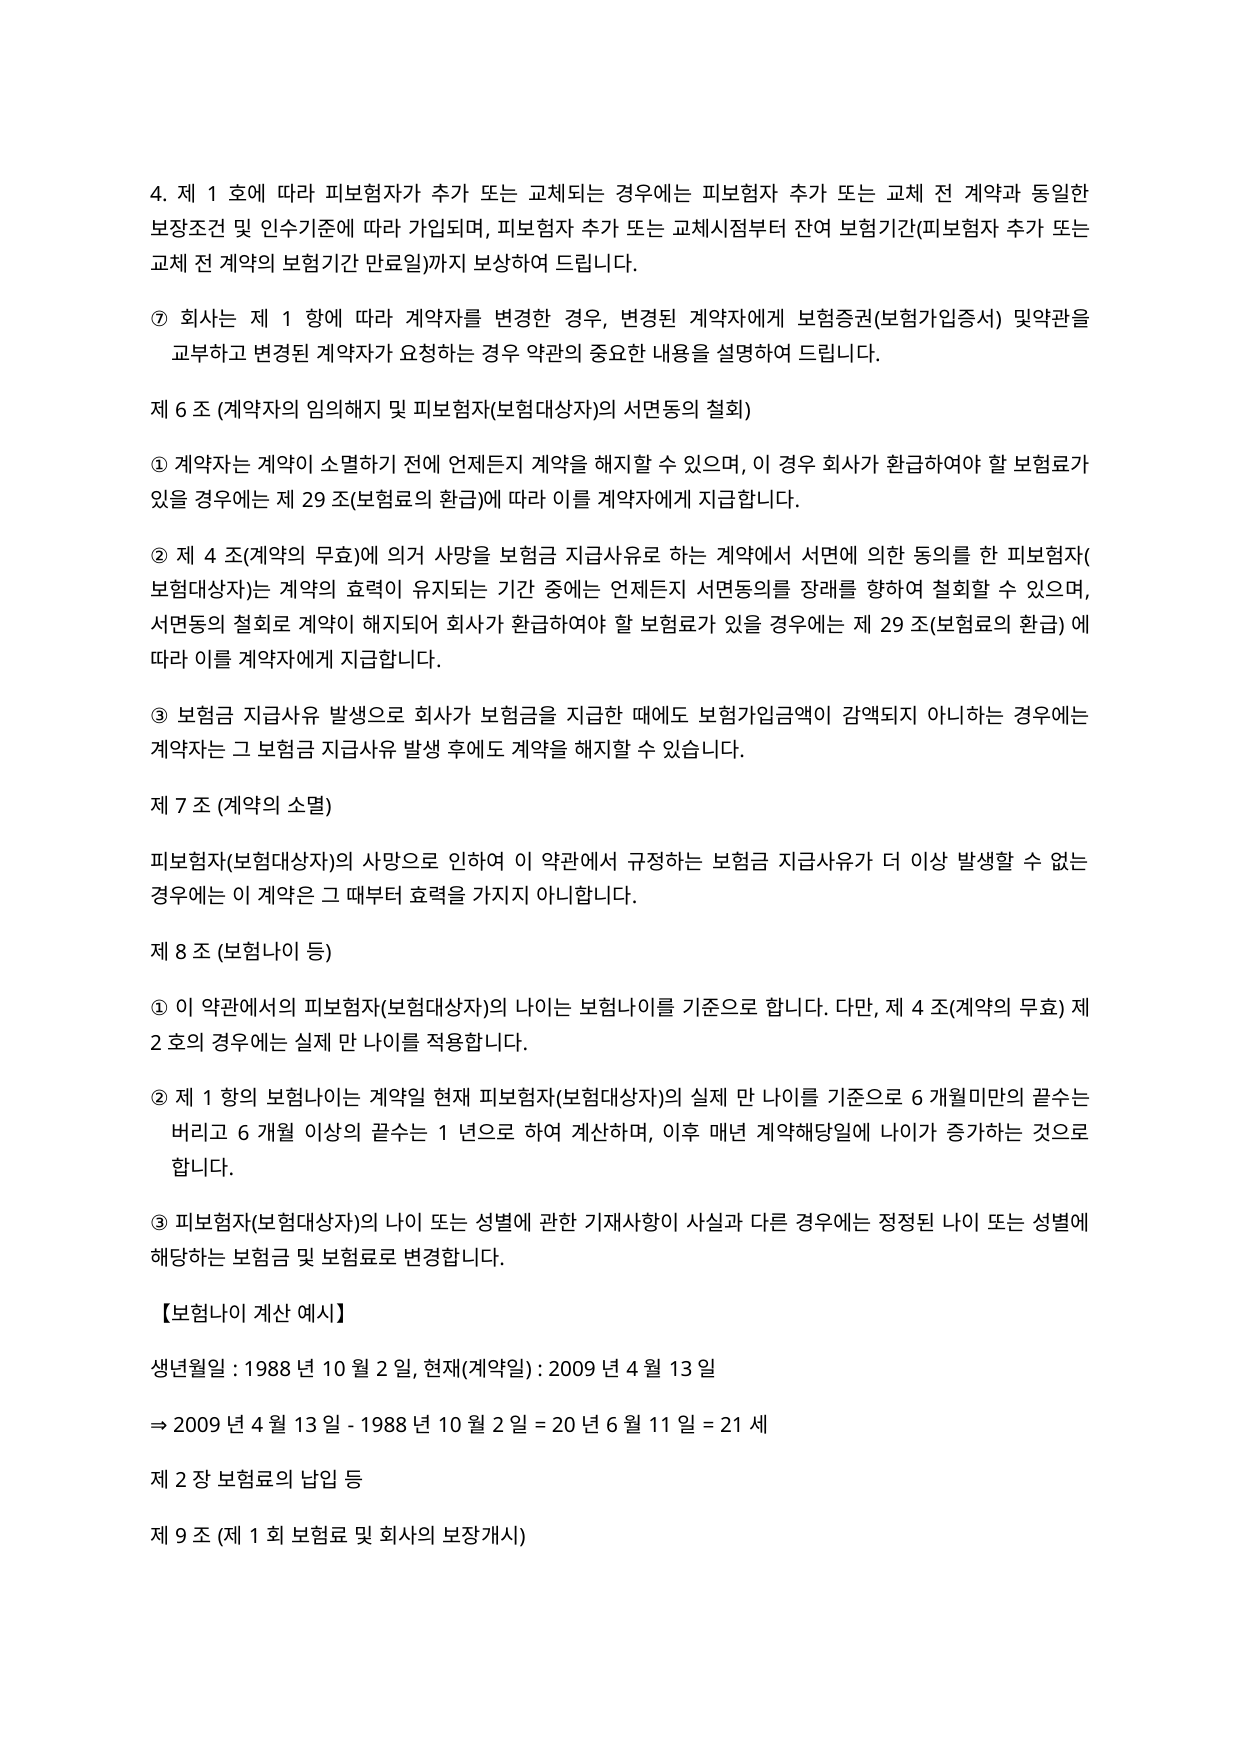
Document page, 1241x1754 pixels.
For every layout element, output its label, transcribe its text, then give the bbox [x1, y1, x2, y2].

text 제 2 장 보험료의 납입 등 [150, 1464, 1090, 1494]
text ② 제 4 조(계약의 무효)에 의거 사망을 보험금 지급사유로 하는 계약에서 서면에 의한 동의를 한 피보험자(보험대상자)는 계약의 효력이 유지되는 기간 중에는 언제든지 서면동의를 장래를 향하여 철회할 수 있으며, 서면동의 철회로 계약이 해지되어 회사가 환급하여야 할 보험료가 있을 경우에는 제 29 조(보험료의 환급) 에 따라 이를 계약자에게 지급합니다. [150, 539, 1090, 673]
text ⇒ 2009 년 4 월 13 일 - 1988 년 10 월 2 일 = 20 년 6 월 11 일 = 21 세 [150, 1408, 1090, 1438]
text 제 7 조 (계약의 소멸) [150, 789, 1090, 819]
text ② 제 1 항의 보험나이는 계약일 현재 피보험자(보험대상자)의 실제 만 나이를 기준으로 6 개월미만의 끝수는 버리고 6 개월 이상의 끝수는 1 년으로 하여 계산하며, 이후 매년 계약해당일에 나이가 증가하는 것으로 합니다. [150, 1081, 1090, 1181]
text ⑦ 회사는 제 1 항에 따라 계약자를 변경한 경우, 변경된 계약자에게 보험증권(보험가입증서) 및약관을 교부하고 변경된 계약자가 요청하는 경우 약관의 중요한 내용을 설명하여 드립니다. [150, 302, 1090, 367]
text ① 계약자는 계약이 소멸하기 전에 언제든지 계약을 해지할 수 있으며, 이 경우 회사가 환급하여야 할 보험료가 있을 경우에는 제 29 조(보험료의 환급)에 따라 이를 계약자에게 지급합니다. [150, 448, 1090, 513]
text 【보험나이 계산 예시】 [150, 1297, 1090, 1327]
text ③ 피보험자(보험대상자)의 나이 또는 성별에 관한 기재사항이 사실과 다른 경우에는 정정된 나이 또는 성별에 해당하는 보험금 및 보험료로 변경합니다. [150, 1207, 1090, 1272]
text ③ 보험금 지급사유 발생으로 회사가 보험금을 지급한 때에도 보험가입금액이 감액되지 아니하는 경우에는 계약자는 그 보험금 지급사유 발생 후에도 계약을 해지할 수 있습니다. [150, 699, 1090, 764]
text 제 6 조 (계약자의 임의해지 및 피보험자(보험대상자)의 서면동의 철회) [150, 393, 1090, 423]
text ① 이 약관에서의 피보험자(보험대상자)의 나이는 보험나이를 기준으로 합니다. 다만, 제 4 조(계약의 무효) 제 2 호의 경우에는 실제 만 나이를 적용합니다. [150, 991, 1090, 1056]
text 제 9 조 (제 1 회 보험료 및 회사의 보장개시) [150, 1519, 1090, 1550]
text 4. 제 1 호에 따라 피보험자가 추가 또는 교체되는 경우에는 피보험자 추가 또는 교체 전 계약과 동일한 보장조건 및 인수기준에 따라 가입되며, 피보험자 추가 또는 교체시점부터 잔여 보험기간(피보험자 추가 또는 교체 전 계약의 보험기간 만료일)까지 보상하여 드립니다. [150, 177, 1090, 277]
text 생년월일 : 1988 년 10 월 2 일, 현재(계약일) : 2009 년 4 월 13 일 [150, 1352, 1090, 1383]
text 제 8 조 (보험나이 등) [150, 935, 1090, 966]
text 피보험자(보험대상자)의 사망으로 인하여 이 약관에서 규정하는 보험금 지급사유가 더 이상 발생할 수 없는 경우에는 이 계약은 그 때부터 효력을 가지지 아니합니다. [150, 845, 1090, 910]
